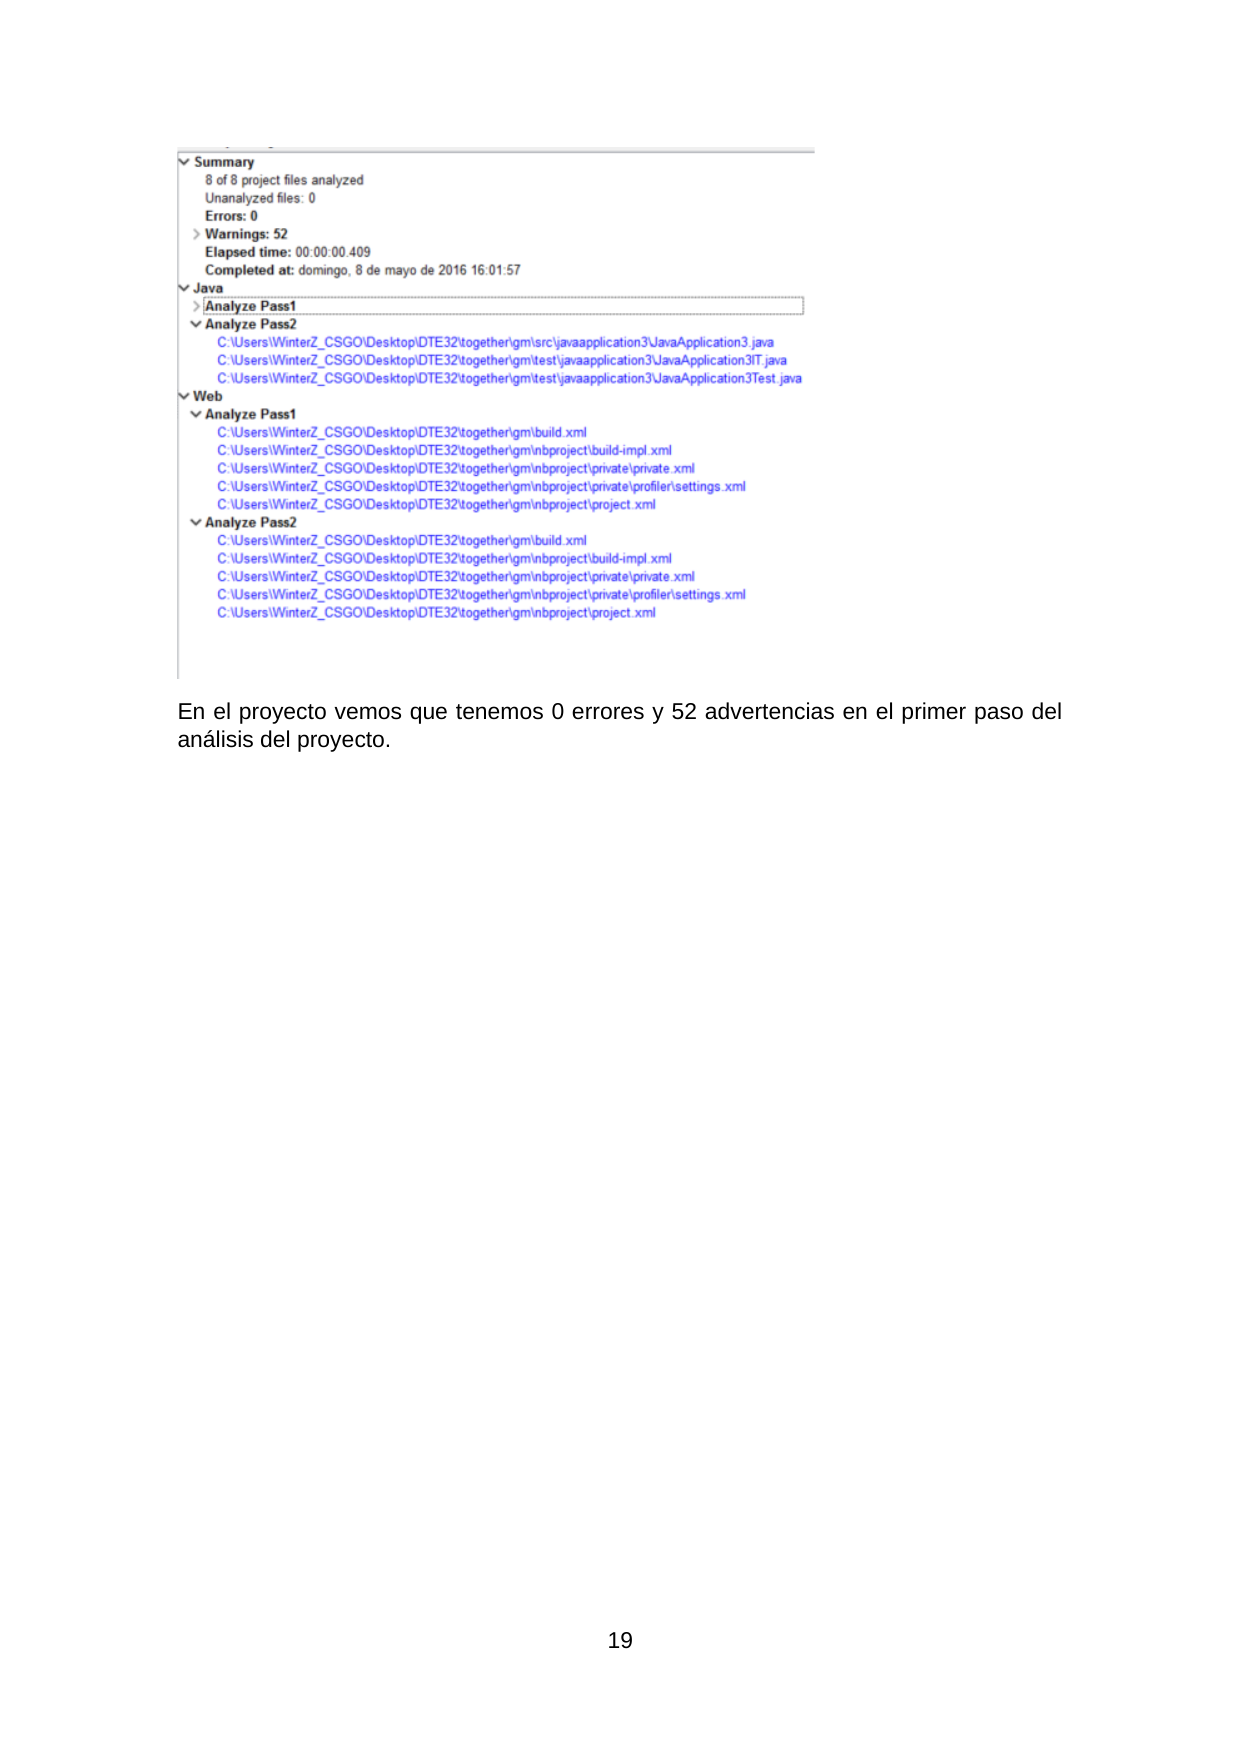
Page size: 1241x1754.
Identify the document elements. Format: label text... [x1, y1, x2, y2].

text En el proyecto vemos que tenemos 0 errores y 52 advertencias en el primer paso del análisis del proyecto. [177, 698, 1063, 752]
picture [177, 147, 815, 679]
